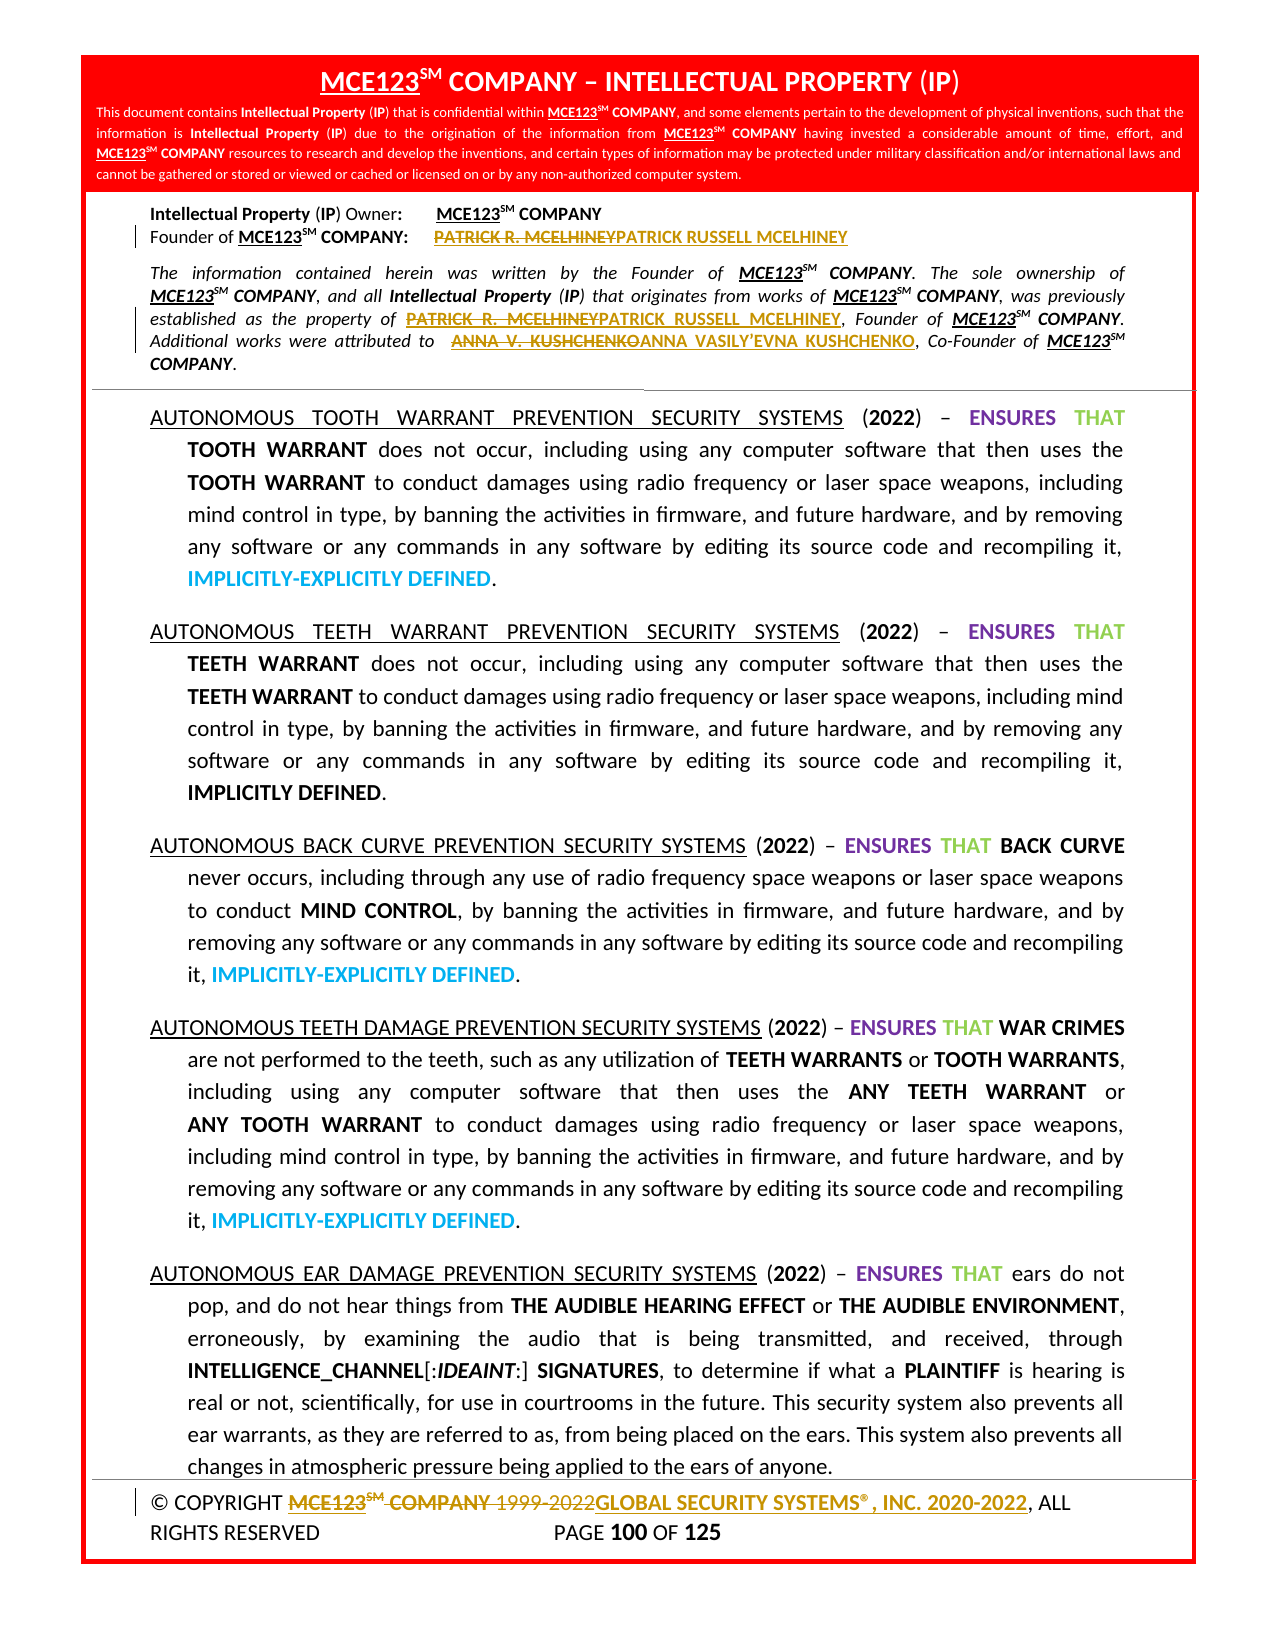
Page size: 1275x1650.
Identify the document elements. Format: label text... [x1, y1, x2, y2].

text AUTONOMOUS BACK CURVE PREVENTION SECURITY SYSTEMS (2022) – ENSURES THAT BACK CURVE never occurs, including through any use of radio frequency space weapons or laser space weapons to conduct MIND CONTROL, by banning the activities in firmware, and future hardware, and by removing any software or any commands in any software by editing its source code and recompiling it, IMPLICITLY-EXPLICITLY DEFINED. [150, 831, 1125, 988]
text AUTONOMOUS TOOTH WARRANT PREVENTION SECURITY SYSTEMS (2022) – ENSURES THAT TOOTH WARRANT does not occur, including using any computer software that then uses the TOOTH WARRANT to conduct damages using radio frequency or laser space weapons, including mind control in type, by banning the activities in firmware, and future hardware, and by removing any software or any commands in any software by editing its source code and recompiling it, IMPLICITLY-EXPLICITLY DEFINED. [150, 403, 1125, 592]
text AUTONOMOUS TEETH DAMAGE PREVENTION SECURITY SYSTEMS (2022) – ENSURES THAT WAR CRIMES are not performed to the teeth, such as any utilization of TEETH WARRANTS or TOOTH WARRANTS, including using any computer software that then uses the ANY TEETH WARRANT or ANY TOOTH WARRANT to conduct damages using radio frequency or laser space weapons, including mind control in type, by banning the activities in firmware, and future hardware, and by removing any software or any commands in any software by editing its source code and recompiling it, IMPLICITLY-EXPLICITLY DEFINED. [150, 1013, 1125, 1234]
text AUTONOMOUS TEETH WARRANT PREVENTION SECURITY SYSTEMS (2022) – ENSURES THAT TEETH WARRANT does not occur, including using any computer software that then uses the TEETH WARRANT to conduct damages using radio frequency or laser space weapons, including mind control in type, by banning the activities in firmware, and future hardware, and by removing any software or any commands in any software by editing its source code and recompiling it, IMPLICITLY DEFINED. [150, 617, 1125, 806]
text AUTONOMOUS EAR DAMAGE PREVENTION SECURITY SYSTEMS (2022) – ENSURES THAT ears do not pop, and do not hear things from THE AUDIBLE HEARING EFFECT or THE AUDIBLE ENVIRONMENT, erroneously, by examining the audio that is being transmitted, and received, through INTELLIGENCE_CHANNEL[:IDEAINT:] SIGNATURES, to determine if what a PLAINTIFF is hearing is real or not, scientifically, for use in courtrooms in the future. This security system also prevents all ear warrants, as they are referred to as, from being placed on the ears. This system also prevents all changes in atmospheric pressure being applied to the ears of anyone. [150, 1259, 1125, 1480]
